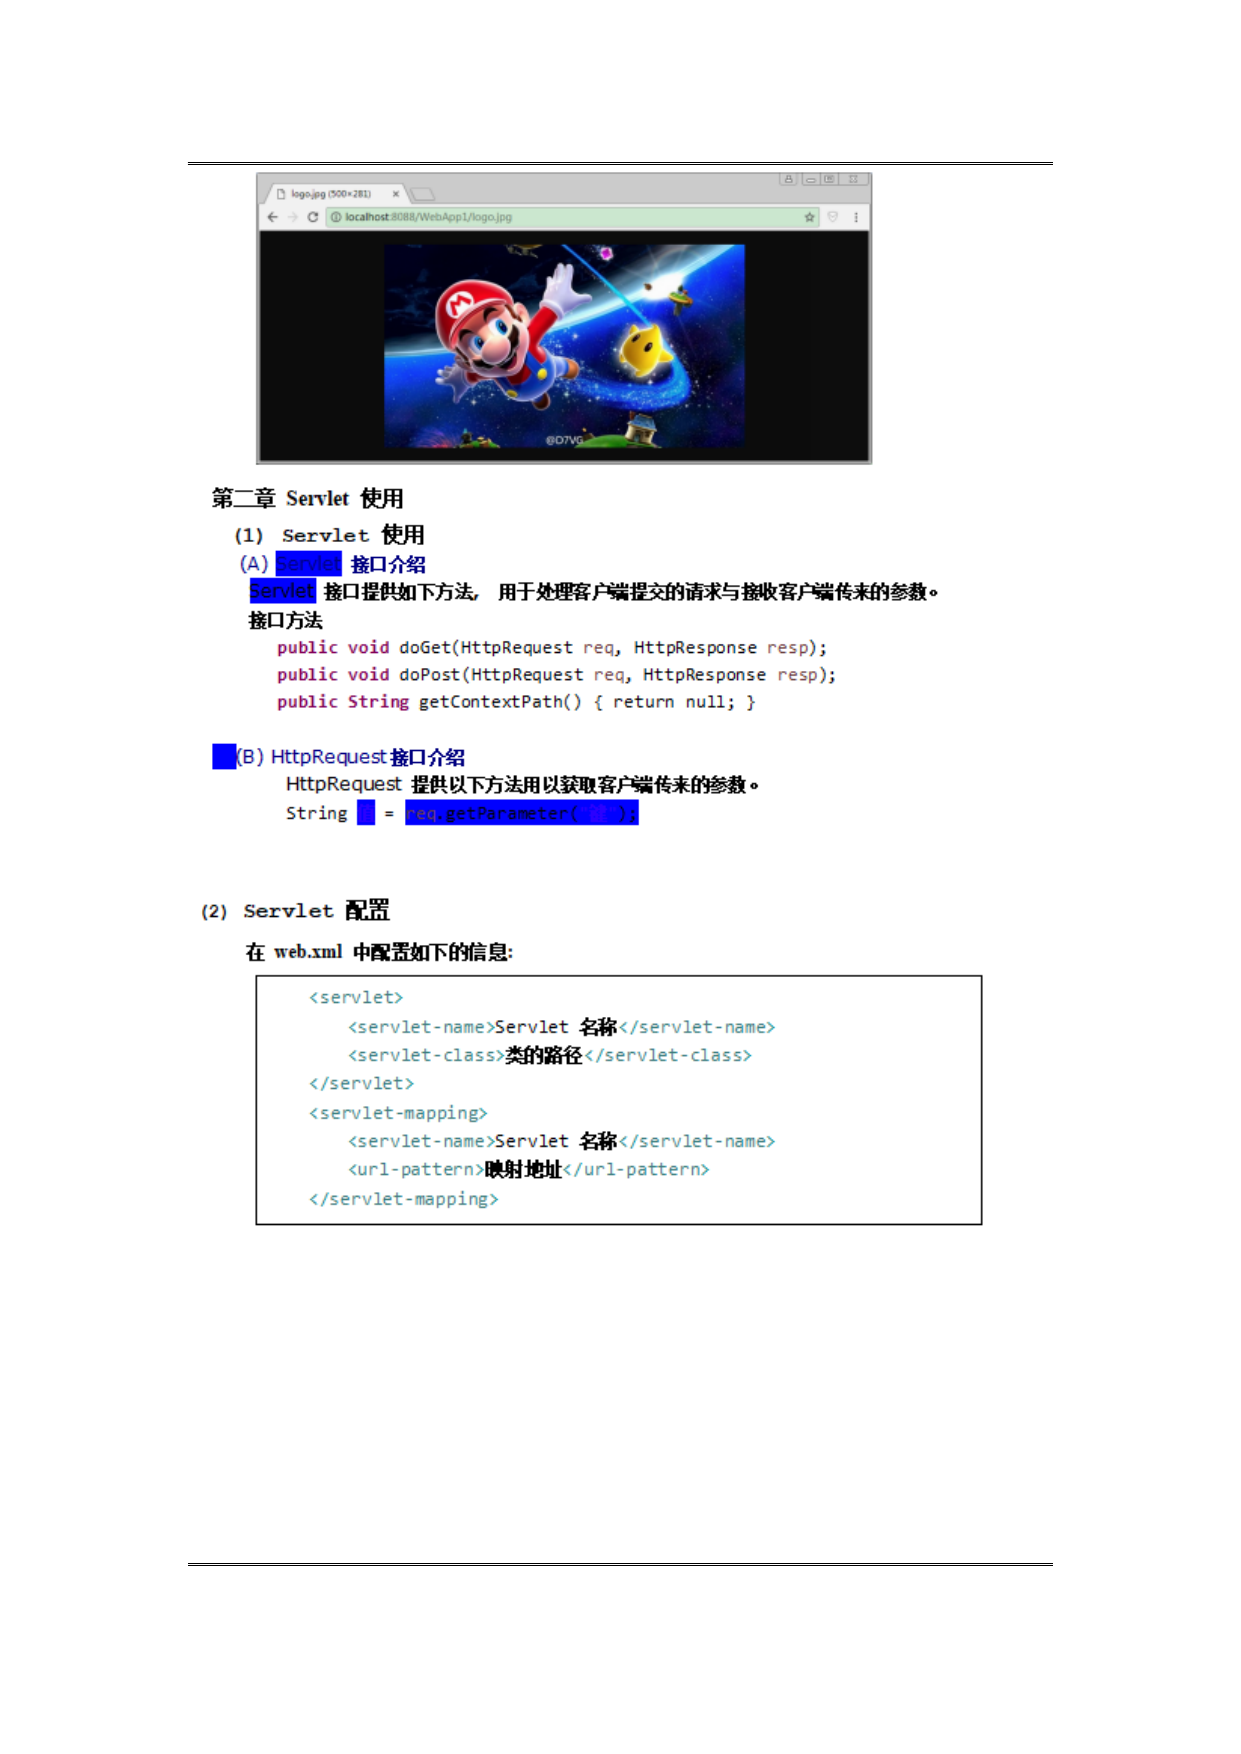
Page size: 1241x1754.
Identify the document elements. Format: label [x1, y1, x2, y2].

picture [187, 880, 1025, 1274]
picture [187, 165, 1052, 851]
